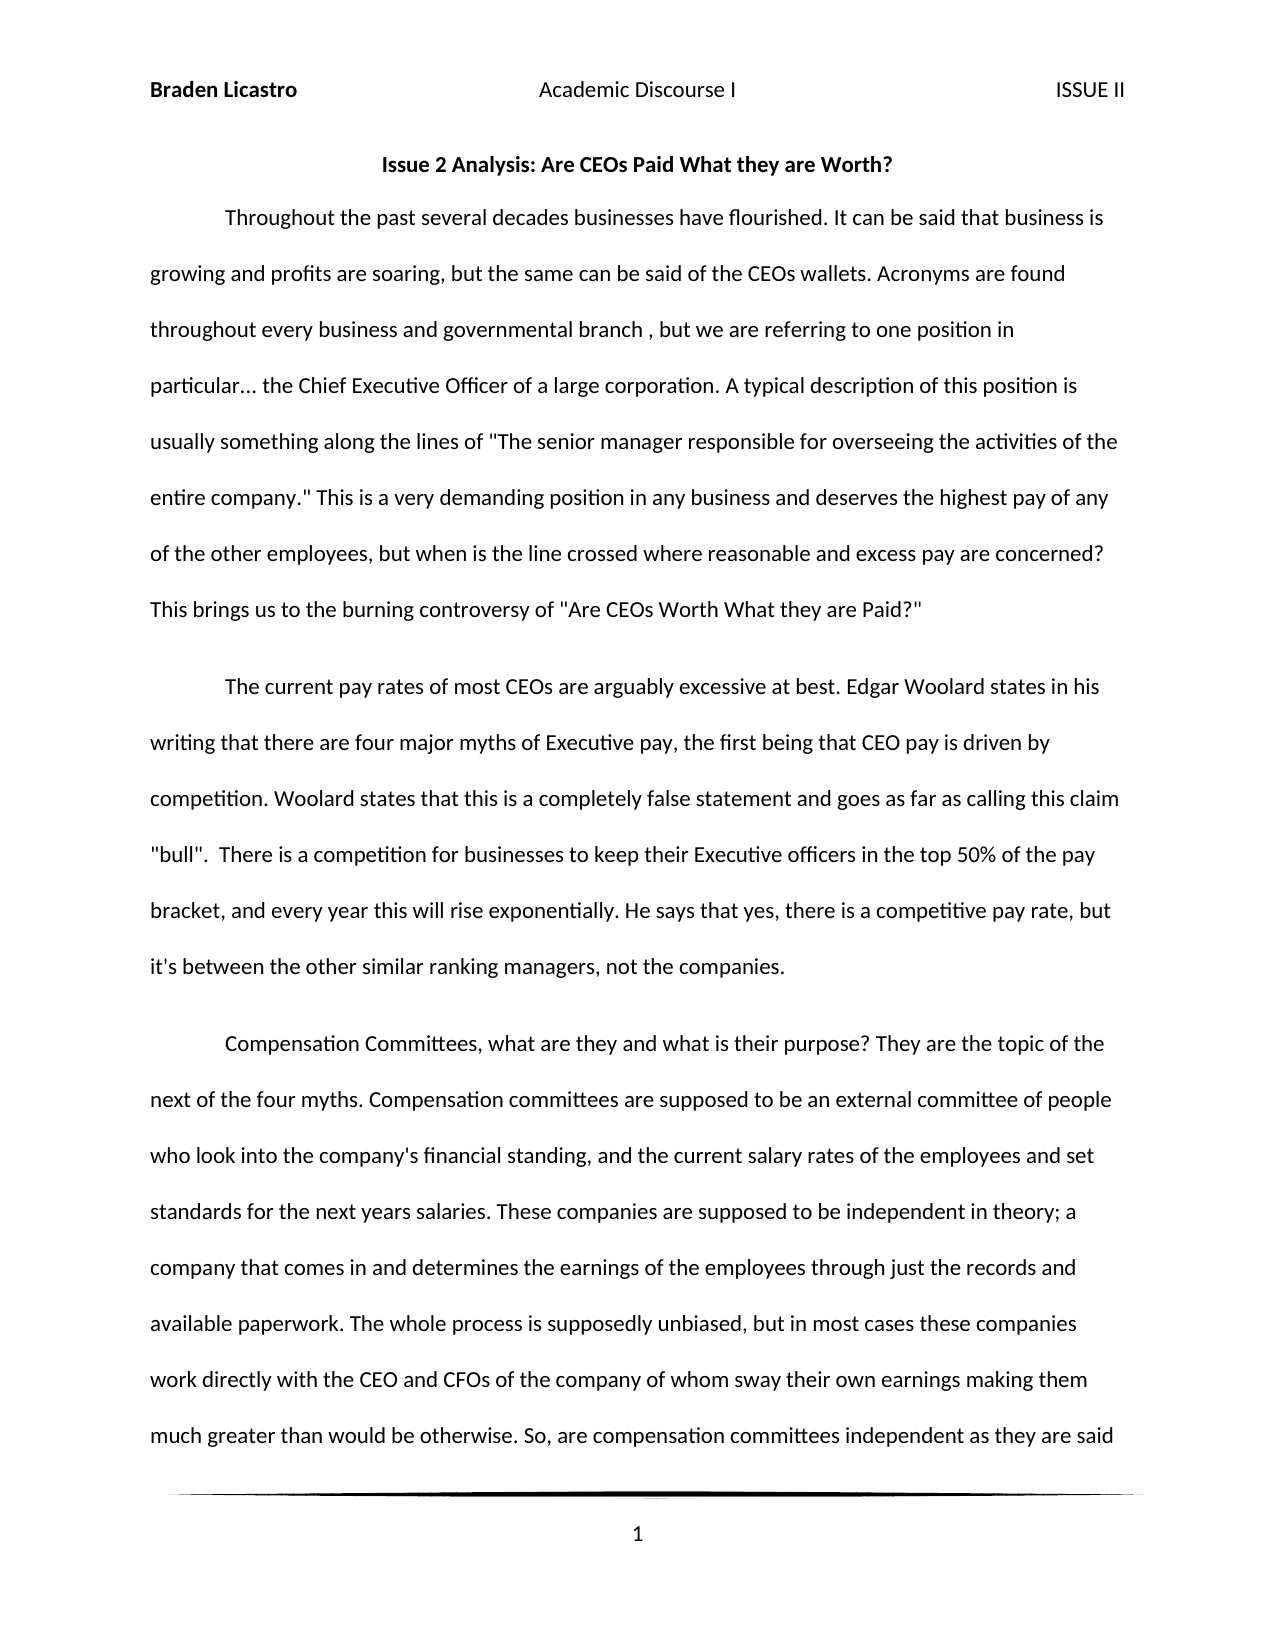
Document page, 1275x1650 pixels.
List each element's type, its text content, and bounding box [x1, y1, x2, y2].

text Issue 2 Analysis: Are CEOs Paid What they are Worth? [150, 150, 1125, 178]
picture [168, 1490, 1144, 1499]
text Throughout the past several decades businesses have flourished. It can be said that business is growing and profits are soaring, but the same can be said of the CEOs wallets. Acronyms are found throughout every business and governmental branch , but we are referring to one position in particular... the Chief Executive Officer of a large corporation. A typical description of this position is usually something along the lines of "The senior manager responsible for overseeing the activities of the entire company." This is a very demanding position in any business and deserves the highest pay of any of the other employees, but when is the line crossed where reasonable and excess pay are concerned? This brings us to the burning controversy of "Are CEOs Worth What they are Paid?" [150, 203, 1125, 623]
text The current pay rates of most CEOs are arguably excessive at best. Edgar Woolard states in his writing that there are four major myths of Executive pay, the first being that CEO pay is driven by competition. Woolard states that this is a completely false statement and goes as far as calling this claim "bull". There is a competition for businesses to keep their Executive officers in the top 50% of the pay bracket, and every year this will rise exponentially. He says that yes, there is a competitive pay rate, but it's between the other similar ranking managers, not the companies. [150, 672, 1125, 980]
